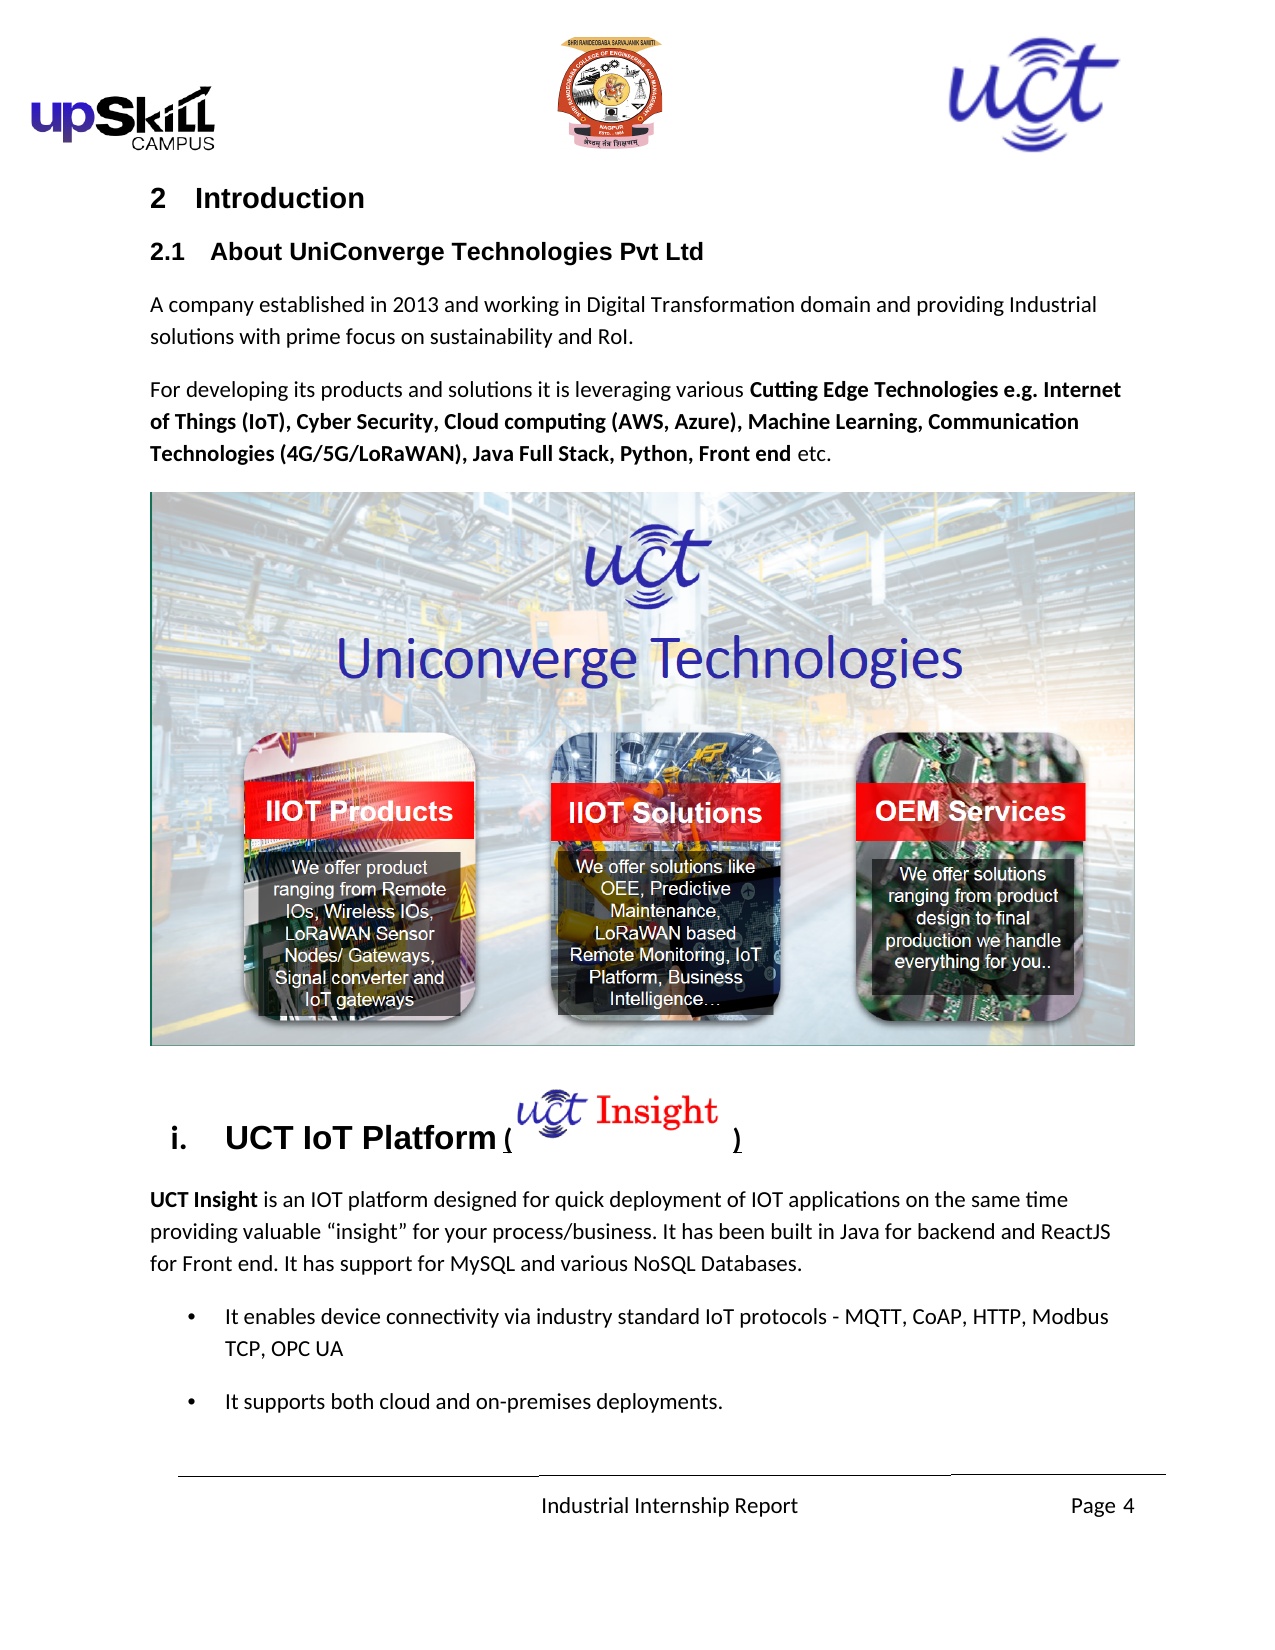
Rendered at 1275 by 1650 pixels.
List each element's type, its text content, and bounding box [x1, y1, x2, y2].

picture [512, 1071, 733, 1150]
picture [0, 73, 246, 154]
subtitle Introduction [150, 181, 1134, 215]
text For developing its products and solutions it is leveraging various Cutting Edge Technologies e.g. Internet of Things (IoT), Cyber Security, Cloud computing (AWS, Azure), Machine Learning, Communication Technologies (4G/5G/LoRaWAN), Java Full Stack, Python, Front end etc. [150, 375, 1134, 467]
list It supports both cloud and on-premises deployments. [187, 1387, 1134, 1415]
picture [557, 37, 663, 149]
list UCT IoT Platform () [187, 1071, 1134, 1158]
text UCT Insight is an IOT platform designed for quick deployment of IOT applications on the same time providing valuable “insight” for your process/business. It has been built in Java for backend and ReactJS for Front end. It has support for MySQL and various NoSQL Databases. [150, 1185, 1134, 1277]
subtitle About UniConverge Technologies Pvt Ltd [150, 240, 1134, 265]
picture [150, 492, 1135, 1046]
picture [946, 28, 1125, 154]
list It enables device connectivity via industry standard IoT protocols - MQTT, CoAP, HTTP, Modbus TCP, OPC UA [187, 1302, 1134, 1362]
text A company established in 2013 and working in Digital Transformation domain and providing Industrial solutions with prime focus on sustainability and RoI. [150, 290, 1134, 350]
